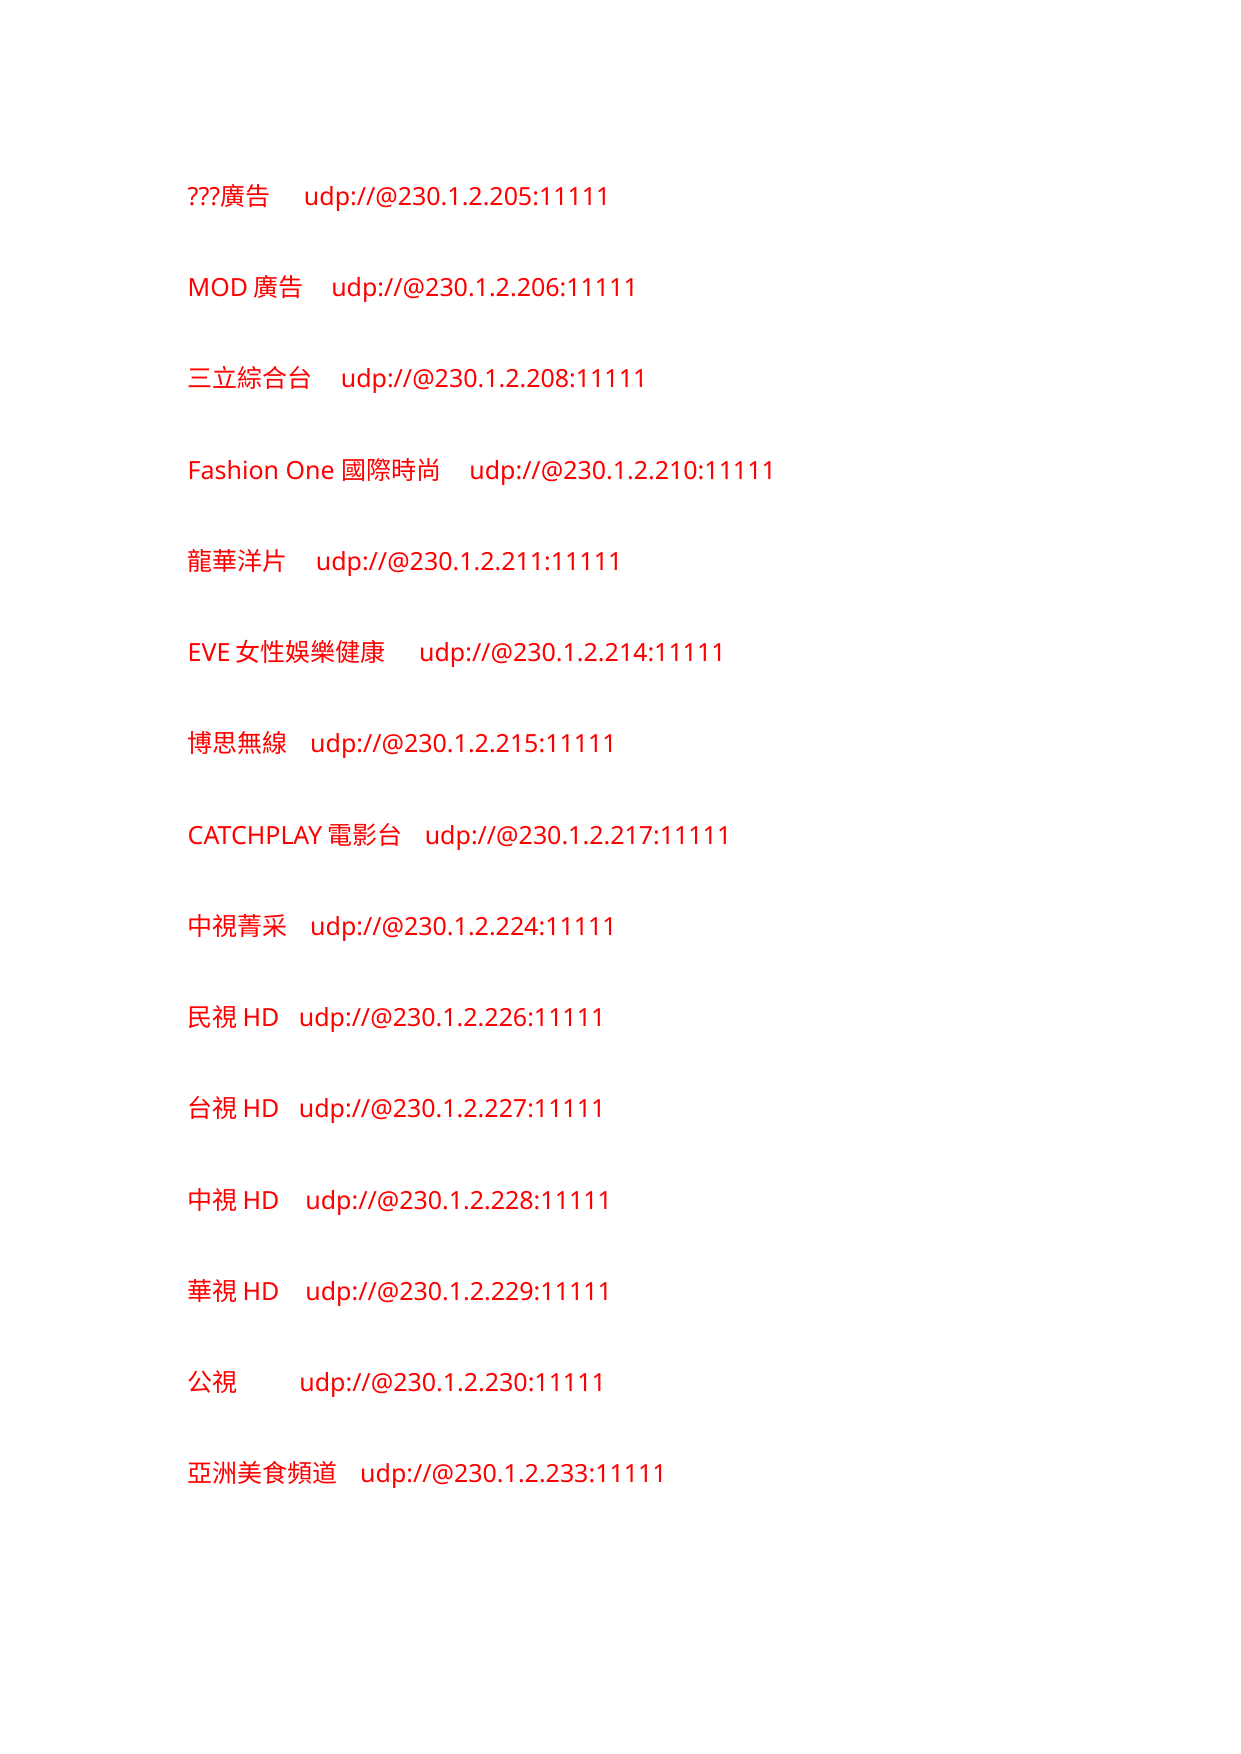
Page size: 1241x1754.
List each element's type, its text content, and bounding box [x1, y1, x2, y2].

text 台視HD udp://@230.1.2.227:11111 [187, 1074, 1053, 1139]
text 三立綜合台 udp://@230.1.2.208:11111 [187, 344, 1053, 409]
text 龍華洋片 udp://@230.1.2.211:11111 [187, 527, 1053, 592]
text 民視HD udp://@230.1.2.226:11111 [187, 983, 1053, 1048]
text 亞洲美食頻道 udp://@230.1.2.233:11111 [187, 1439, 1053, 1504]
text 華視HD udp://@230.1.2.229:11111 [187, 1257, 1053, 1322]
text 中視HD udp://@230.1.2.228:11111 [187, 1166, 1053, 1231]
text MOD廣告 udp://@230.1.2.206:11111 [187, 253, 1053, 318]
text ???廣告 udp://@230.1.2.205:11111 [187, 162, 1053, 227]
text EVE女性娛樂健康 udp://@230.1.2.214:11111 [187, 618, 1053, 683]
text 博思無線 udp://@230.1.2.215:11111 [187, 709, 1053, 774]
text CATCHPLAY電影台 udp://@230.1.2.217:11111 [187, 801, 1053, 866]
text 公視 udp://@230.1.2.230:11111 [187, 1348, 1053, 1413]
text Fashion One 國際時尚 udp://@230.1.2.210:11111 [187, 436, 1053, 501]
text 中視菁采 udp://@230.1.2.224:11111 [187, 892, 1053, 957]
